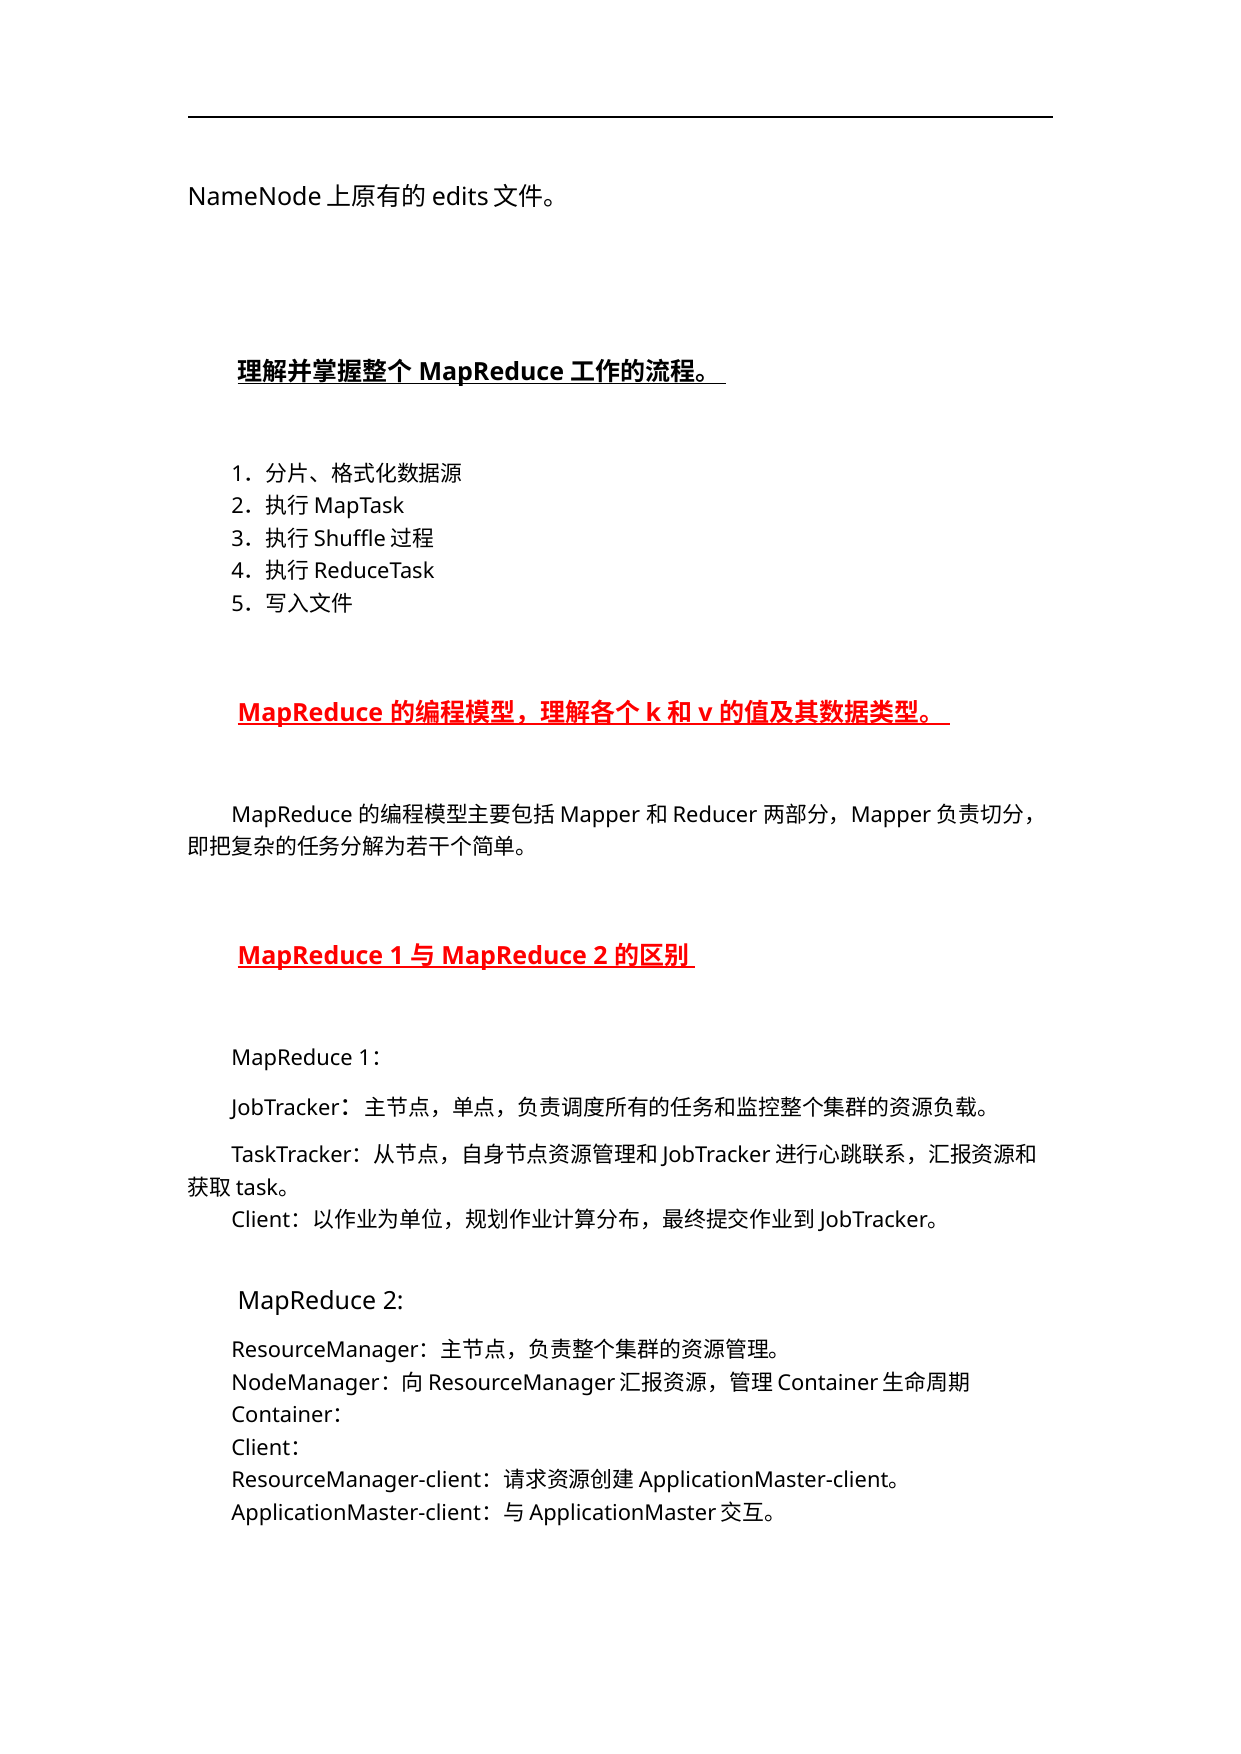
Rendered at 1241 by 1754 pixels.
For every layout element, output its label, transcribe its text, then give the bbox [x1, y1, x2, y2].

text 5．写入文件 [187, 586, 1053, 618]
text ResourceManager-client：请求资源创建ApplicationMaster-client。 [187, 1462, 1053, 1494]
text Client： [187, 1429, 1053, 1462]
text TaskTracker：从节点，自身节点资源管理和JobTracker进行心跳联系，汇报资源和获取task。 [187, 1137, 1053, 1202]
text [187, 162, 1053, 227]
text ApplicationMaster-client：与ApplicationMaster交互。 [187, 1494, 1053, 1527]
text MapReduce 2: [187, 1267, 1053, 1332]
text 4．执行ReduceTask [187, 553, 1053, 586]
text JobTracker：主节点，单点，负责调度所有的任务和监控整个集群的资源负载。 [187, 1072, 1053, 1137]
text 2．执行MapTask [187, 488, 1053, 521]
text NodeManager：向ResourceManager汇报资源，管理Container生命周期 [187, 1364, 1053, 1397]
subtitle MapReduce 的编程模型，理解各个 k 和 v 的值及其数据类型。 [187, 678, 1053, 743]
text MapReduce 的编程模型主要包括Mapper 和 Reducer 两部分，Mapper 负责切分，即把复杂的任务分解为若干个简单。 [187, 796, 1053, 861]
text 1．分片、格式化数据源 [187, 456, 1053, 488]
text Client：以作业为单位，规划作业计算分布，最终提交作业到JobTracker。 [187, 1202, 1053, 1234]
subtitle 理解并掌握整个 MapReduce 工作的流程。 [187, 337, 1053, 402]
text ResourceManager：主节点，负责整个集群的资源管理。 [187, 1332, 1053, 1364]
subtitle MapReduce 1 与 MapReduce 2 的区别 [187, 921, 1053, 986]
text Container： [187, 1397, 1053, 1429]
text 3．执行Shuffle过程 [187, 521, 1053, 553]
text MapReduce 1： [187, 1039, 1053, 1072]
